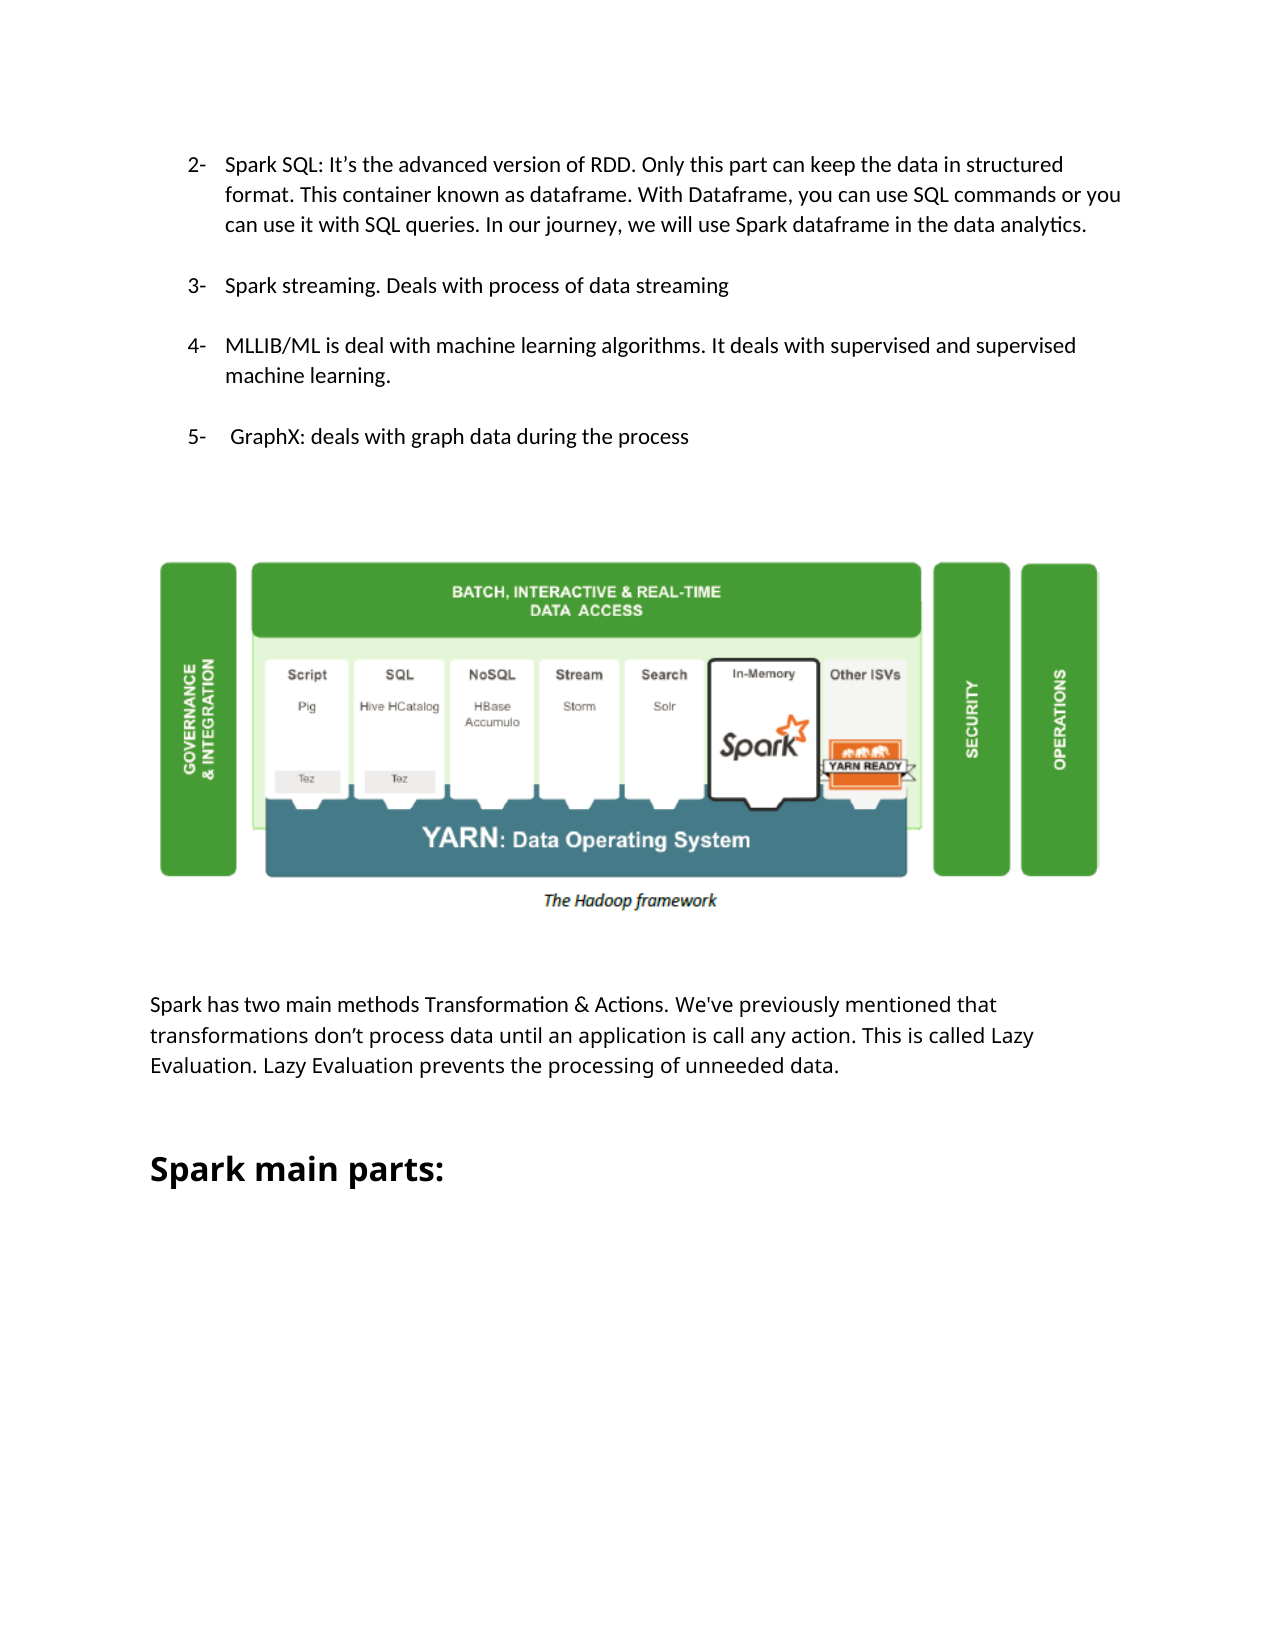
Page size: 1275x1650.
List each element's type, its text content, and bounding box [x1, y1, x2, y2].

text Spark has two main methods Transformation & Actions. We've previously mentioned that transformations don’t process data until an application is call any action. This is called Lazy Evaluation. Lazy Evaluation prevents the processing of unneeded data. [150, 990, 1125, 1080]
list GraphX: deals with graph data during the process [187, 422, 1125, 450]
list MLLIB/ML is deal with machine learning algorithms. It deals with supervised and supervised machine learning. [187, 331, 1125, 389]
list Spark SQL: It’s the advanced version of RDD. Only this part can keep the data in structured format. This container known as dataframe. With Dataframe, you can use SQL commands or you can use it with SQL queries. In our journey, we will use Spark dataframe in the data analytics. [187, 150, 1125, 238]
picture [150, 545, 1125, 925]
list Spark streaming. Deals with process of data streaming [187, 271, 1125, 299]
text Spark main parts: [150, 1146, 1125, 1192]
